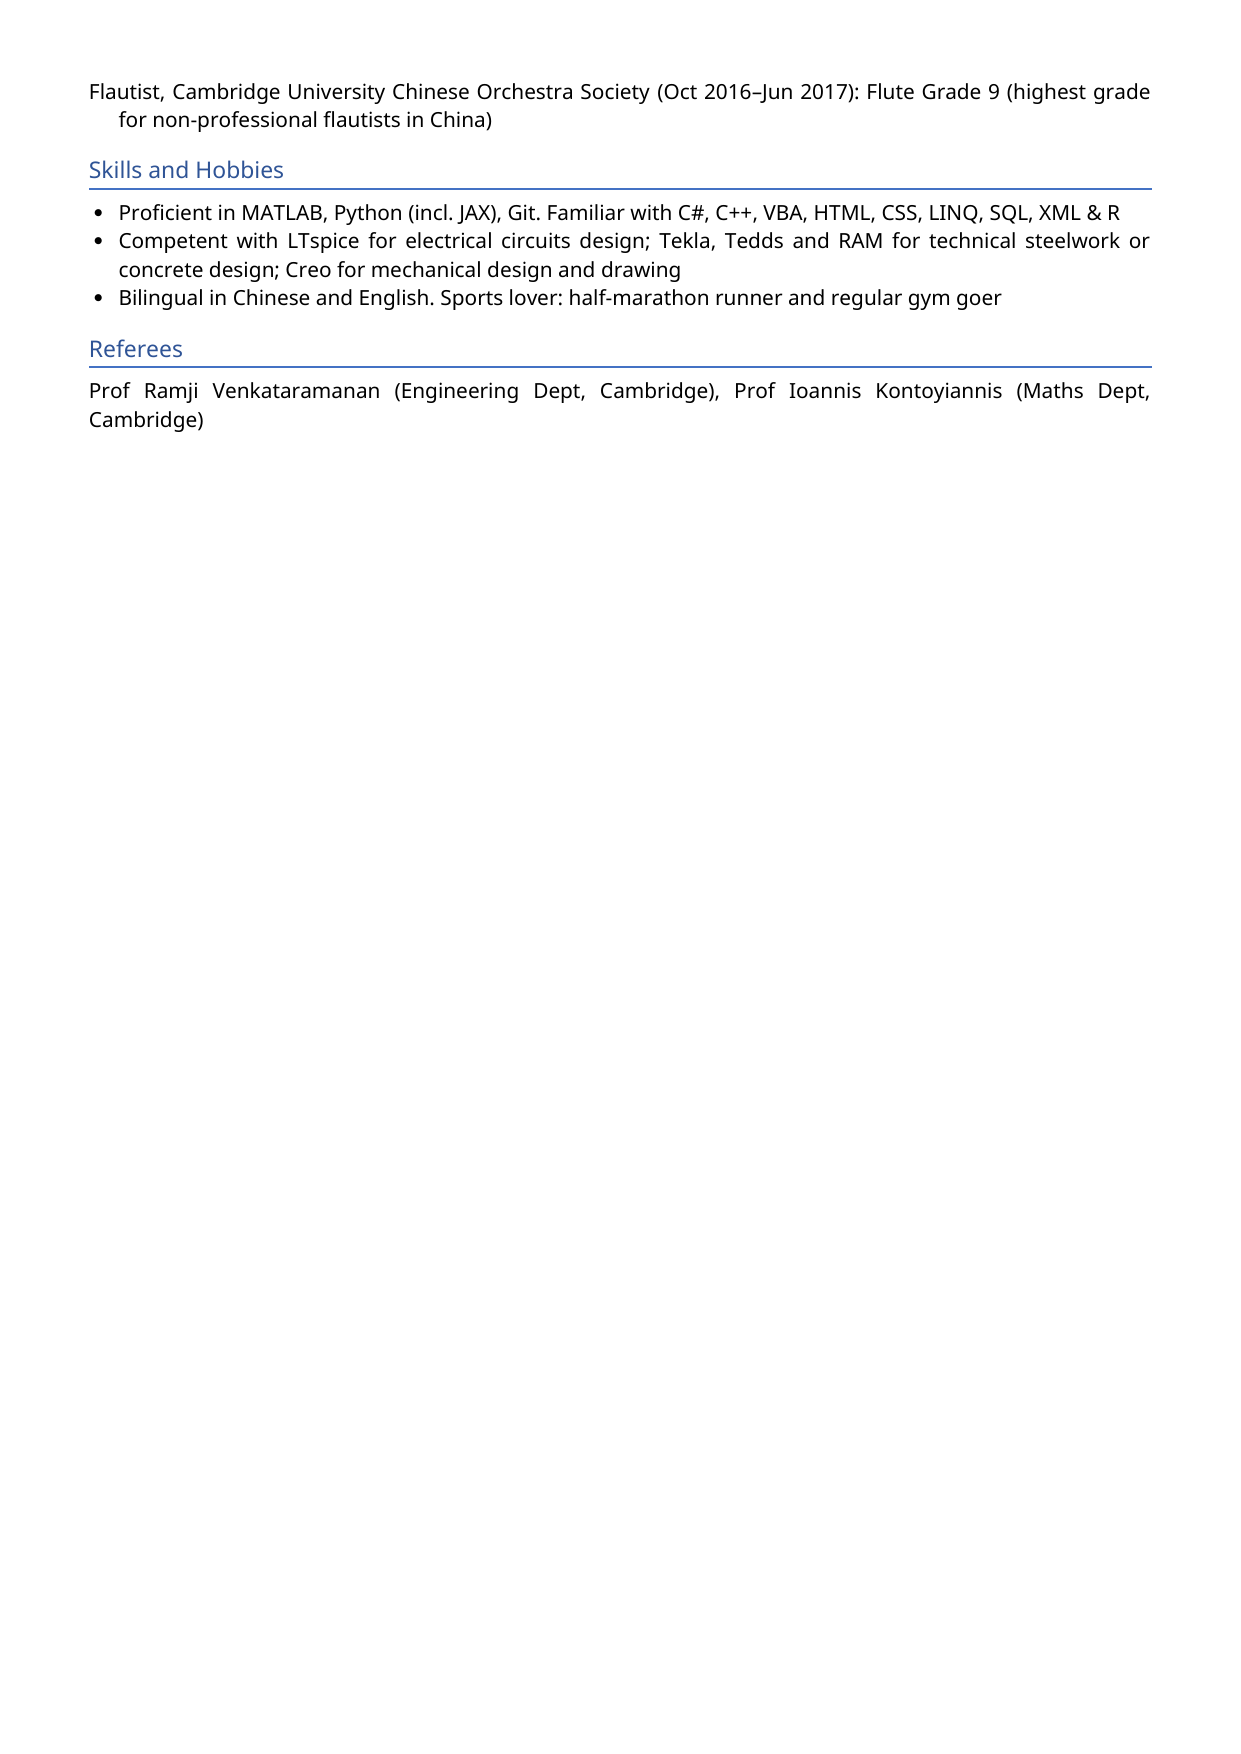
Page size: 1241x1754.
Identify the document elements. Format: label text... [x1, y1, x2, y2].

text Flautist, Cambridge University Chinese Orchestra Society (Oct 2016–Jun 2017): Flute Grade 9 (highest grade for non-professional flautists in China) [89, 77, 1152, 134]
list Proficient in MATLAB, Python (incl. JAX), Git. Familiar with C#, C++, VBA, HTML, CSS, LINQ, SQL, XML & R [94, 198, 1152, 227]
subtitle Referees [89, 333, 1152, 366]
list Competent with LTspice for electrical circuits design; Tekla, Tedds and RAM for technical steelwork or concrete design; Creo for mechanical design and drawing [94, 227, 1152, 283]
text Prof Ramji Venkataramanan (Engineering Dept, Cambridge), Prof Ioannis Kontoyiannis (Maths Dept, Cambridge) [89, 377, 1152, 433]
subtitle Skills and Hobbies [89, 154, 1152, 188]
list Bilingual in Chinese and English. Sports lover: half-marathon runner and regular gym goer [94, 283, 1152, 312]
